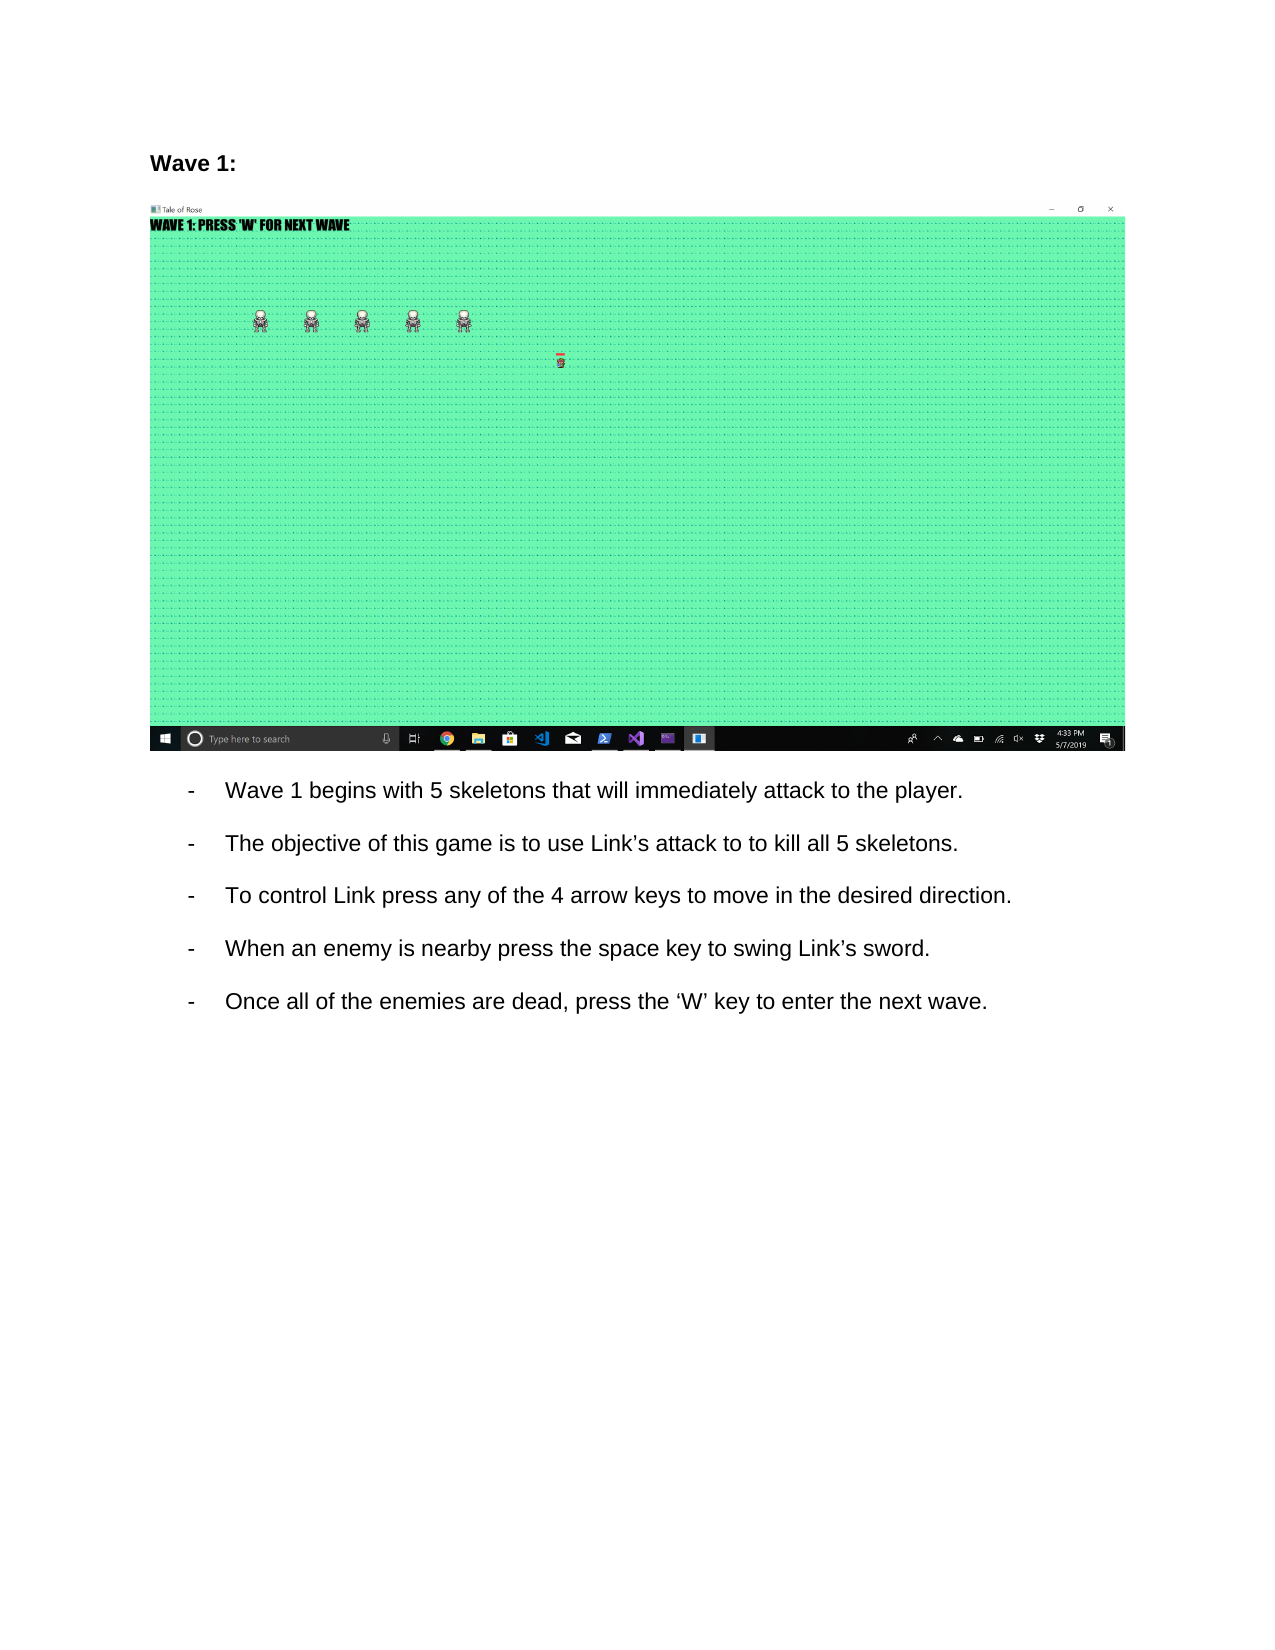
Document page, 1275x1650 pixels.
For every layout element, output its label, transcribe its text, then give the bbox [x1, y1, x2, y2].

list Once all of the enemies are dead, press the ‘W’ key to enter the next wave. [187, 988, 1125, 1014]
list To control Link press any of the 4 arrow keys to move in the desired direction. [187, 882, 1125, 909]
list Wave 1 begins with 5 skeletons that will immediately attack to the player. [187, 777, 1125, 803]
picture [150, 202, 1125, 751]
list When an enemy is nearby press the space key to swing Link’s sword. [187, 935, 1125, 961]
text Wave 1: [150, 150, 1125, 176]
list The objective of this game is to use Link’s attack to to kill all 5 skeletons. [187, 830, 1125, 856]
